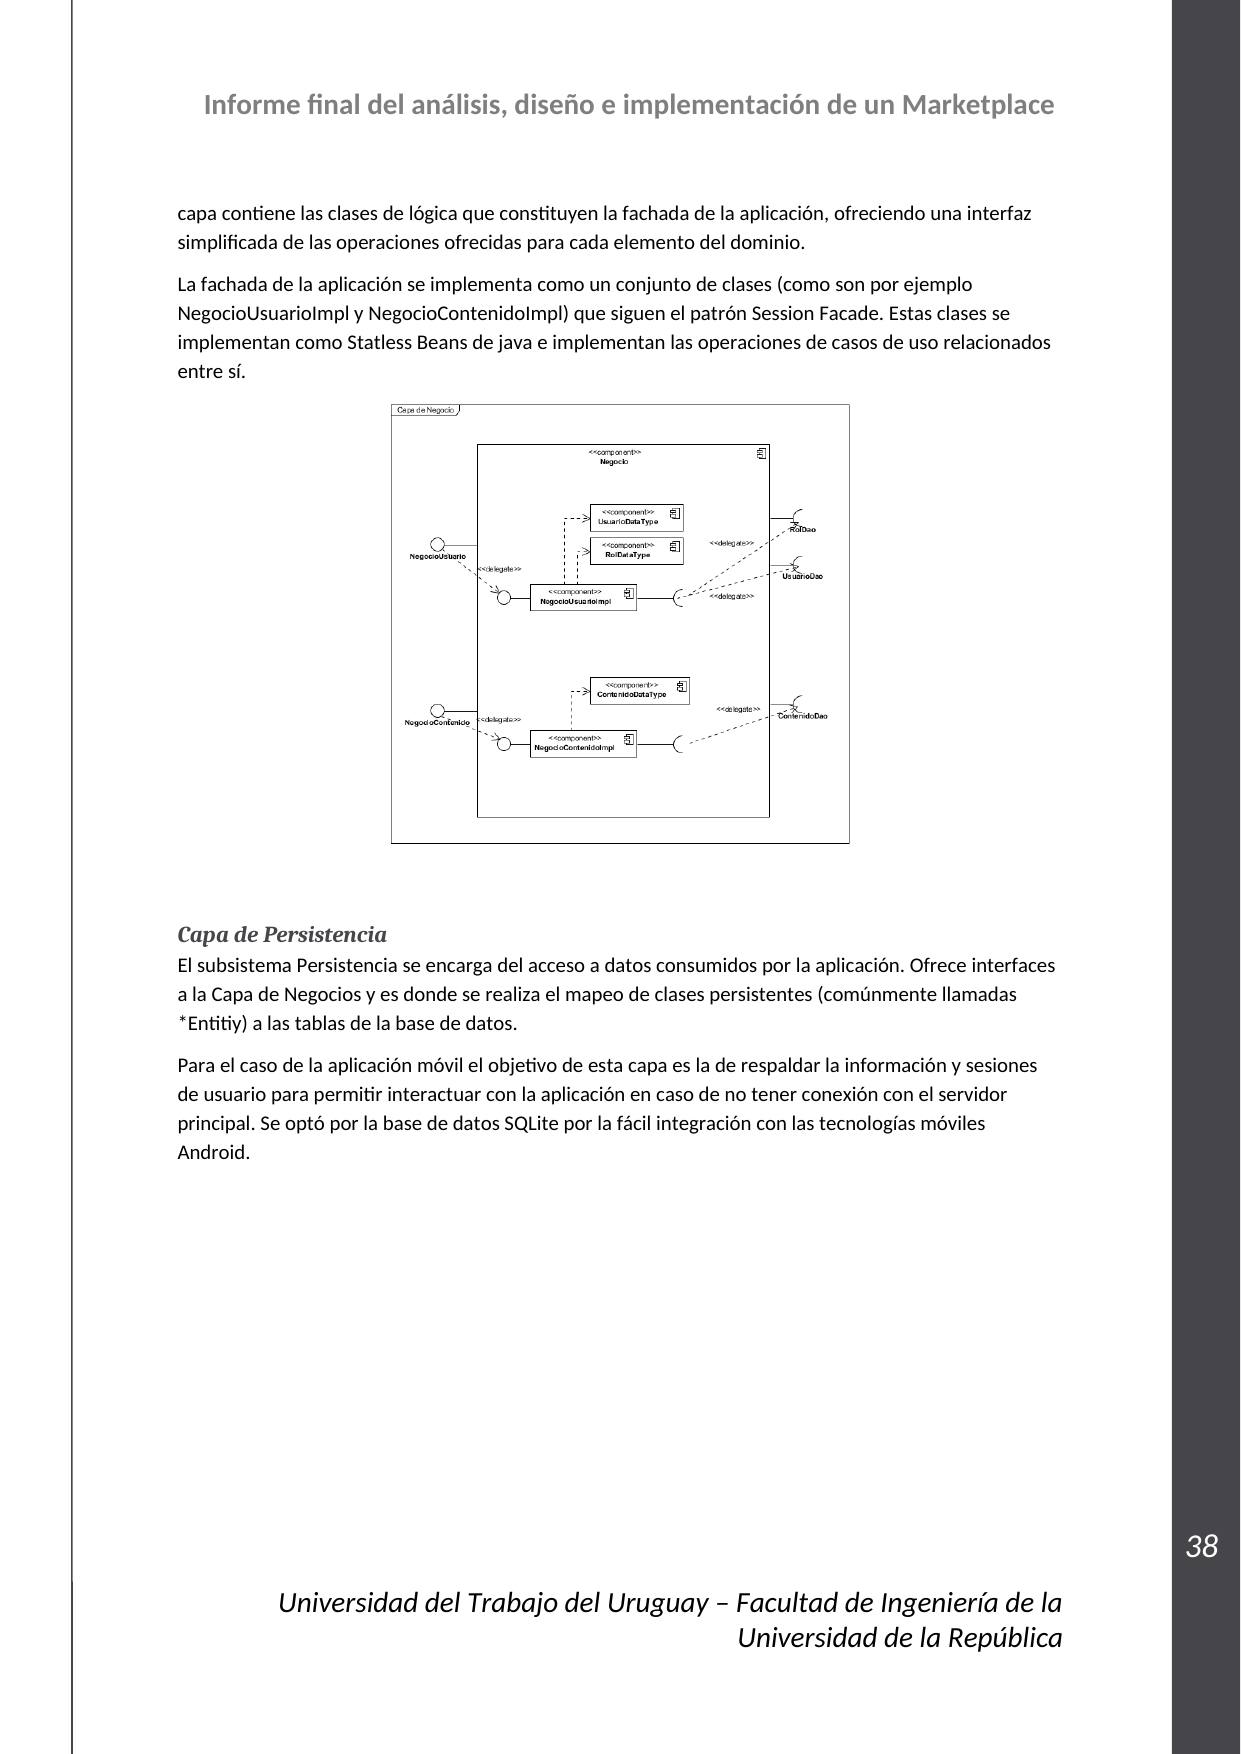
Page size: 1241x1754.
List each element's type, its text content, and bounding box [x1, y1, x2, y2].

text La fachada de la aplicación se implementa como un conjunto de clases (como son por ejemplo NegocioUsuarioImpl y NegocioContenidoImpl) que siguen el patrón Session Facade. Estas clases se implementan como Statless Beans de java e implementan las operaciones de casos de uso relacionados entre sí. [177, 271, 1063, 384]
text El subsistema Persistencia se encarga del acceso a datos consumidos por la aplicación. Ofrece interfaces a la Capa de Negocios y es donde se realiza el mapeo de clases persistentes (comúnmente llamadas *Entitiy) a las tablas de la base de datos. [177, 952, 1063, 1036]
picture [386, 400, 854, 847]
subtitle Capa de Persistencia [177, 922, 1063, 948]
text Para el caso de la aplicación móvil el objetivo de esta capa es la de respaldar la información y sesiones de usuario para permitir interactuar con la aplicación en caso de no tener conexión con el servidor principal. Se optó por la base de datos SQLite por la fácil integración con las tecnologías móviles Android. [177, 1052, 1063, 1165]
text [177, 200, 1063, 254]
